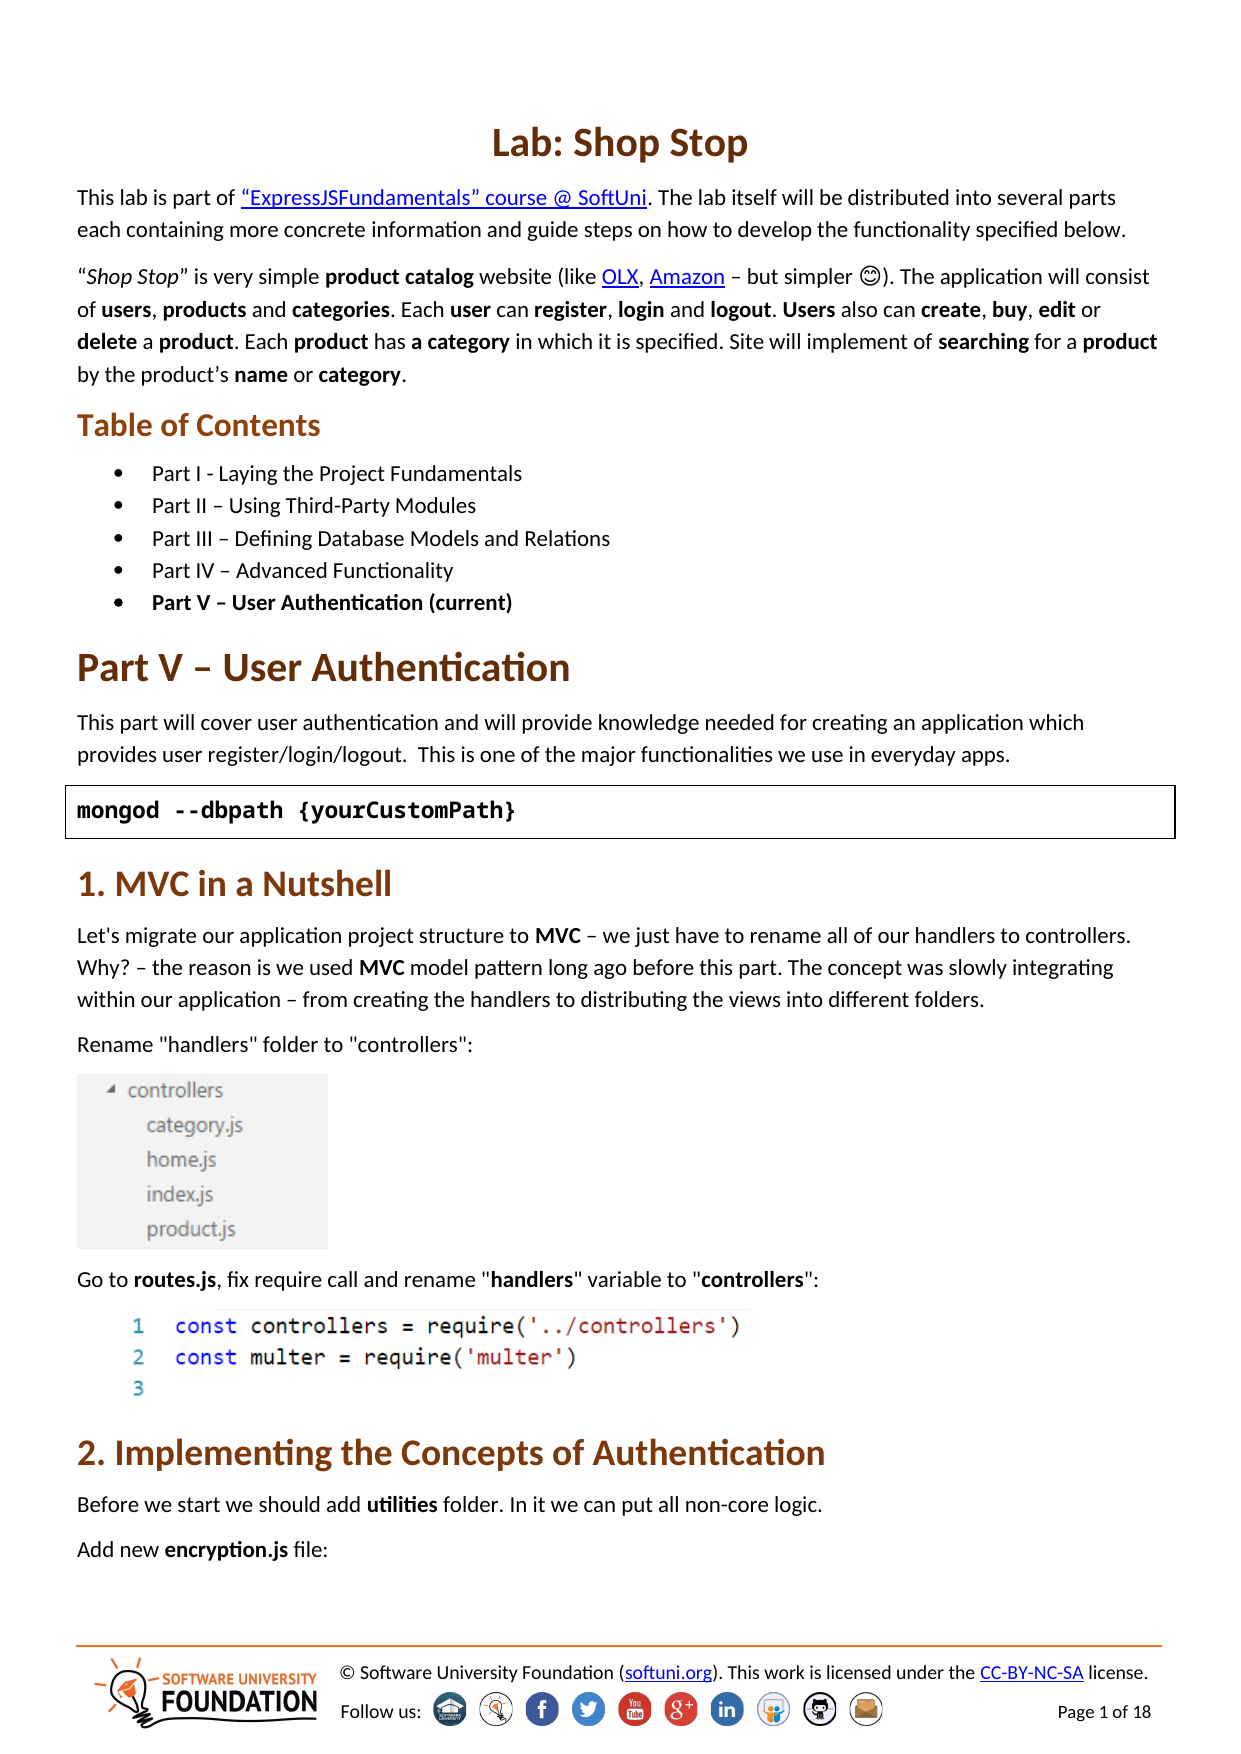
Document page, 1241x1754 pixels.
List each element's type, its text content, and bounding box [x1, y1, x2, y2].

text Rename "handlers" folder to "controllers": [77, 1030, 1163, 1058]
text “Shop Stop” is very simple product catalog website (like OLX, Amazon – but simpler 😊). The application will consist of users, products and categories. Each user can register, login and logout. Users also can create, buy, edit or delete a product. Each product has a category in which it is specified. Site will implement of searching for a product by the product’s name or category. [77, 260, 1163, 388]
subtitle Part V – User Authentication [77, 641, 1163, 692]
text Add new encryption.js file: [77, 1535, 1163, 1563]
text Go to routes.js, fix require call and rename "handlers" variable to "controllers": [77, 1265, 1163, 1293]
table_header mongod --dbpath {yourCustomPath} [66, 786, 1174, 838]
text Let's migrate our application project structure to MVC – we just have to rename all of our handlers to controllers. Why? – the reason is we used MVC model pattern long ago before this part. The concept was slowly integrating within our application – from creating the handlers to distributing the views into different folders. [77, 921, 1163, 1013]
text Before we start we should add utilities folder. In it we can put all non-core logic. [77, 1490, 1163, 1518]
picture [76, 1074, 329, 1249]
picture [572, 1692, 605, 1726]
picture [93, 1656, 317, 1729]
subtitle Lab: Shop Stop [77, 116, 1163, 167]
picture [479, 1692, 513, 1726]
picture [525, 1692, 559, 1726]
picture [76, 1309, 751, 1405]
text This lab is part of “ExpressJSFundamentals” course @ SoftUni. The lab itself will be distributed into several parts each containing more concrete information and guide steps on how to develop the functionality specified below. [77, 183, 1163, 243]
subtitle MVC in a Nutshell [77, 860, 1163, 906]
list Part III – Defining Database Models and Relations [114, 524, 1163, 552]
list Part II – Using Third-Party Modules [114, 492, 1163, 520]
text This part will cover user authentication and will provide knowledge needed for creating an application which provides user register/login/logout. This is one of the major functionalities we use in everyday apps. [77, 708, 1163, 768]
picture [618, 1692, 652, 1726]
list Part IV – Advanced Functionality [114, 556, 1163, 584]
picture [433, 1692, 467, 1726]
list Part I - Laying the Project Fundamentals [114, 459, 1163, 487]
picture [757, 1692, 790, 1726]
picture [803, 1692, 837, 1726]
picture [664, 1692, 698, 1726]
picture [849, 1692, 883, 1726]
subtitle Table of Contents [77, 404, 1163, 445]
picture [710, 1692, 744, 1726]
subtitle Implementing the Concepts of Authentication [77, 1429, 1163, 1475]
list Part V – User Authentication (current) [114, 588, 1163, 616]
